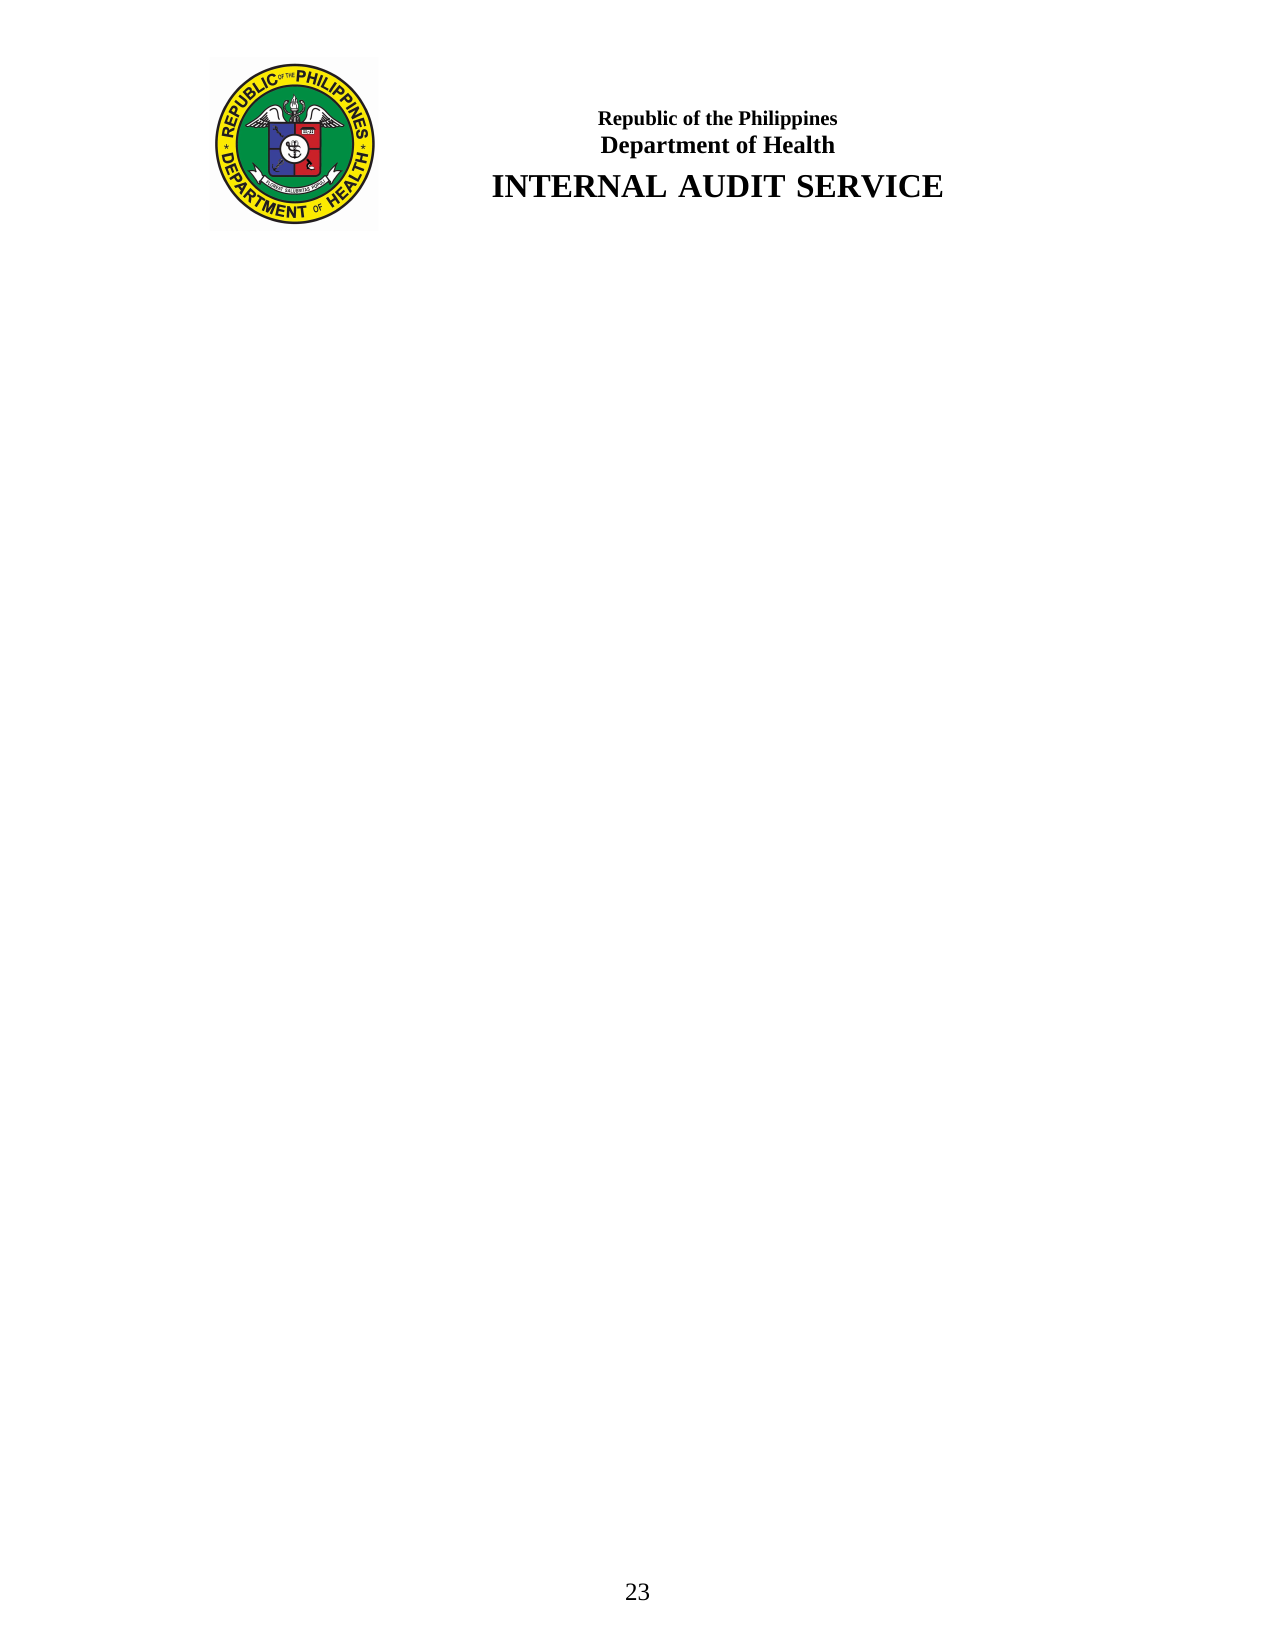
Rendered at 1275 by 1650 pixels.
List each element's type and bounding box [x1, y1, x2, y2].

picture [209, 57, 379, 231]
